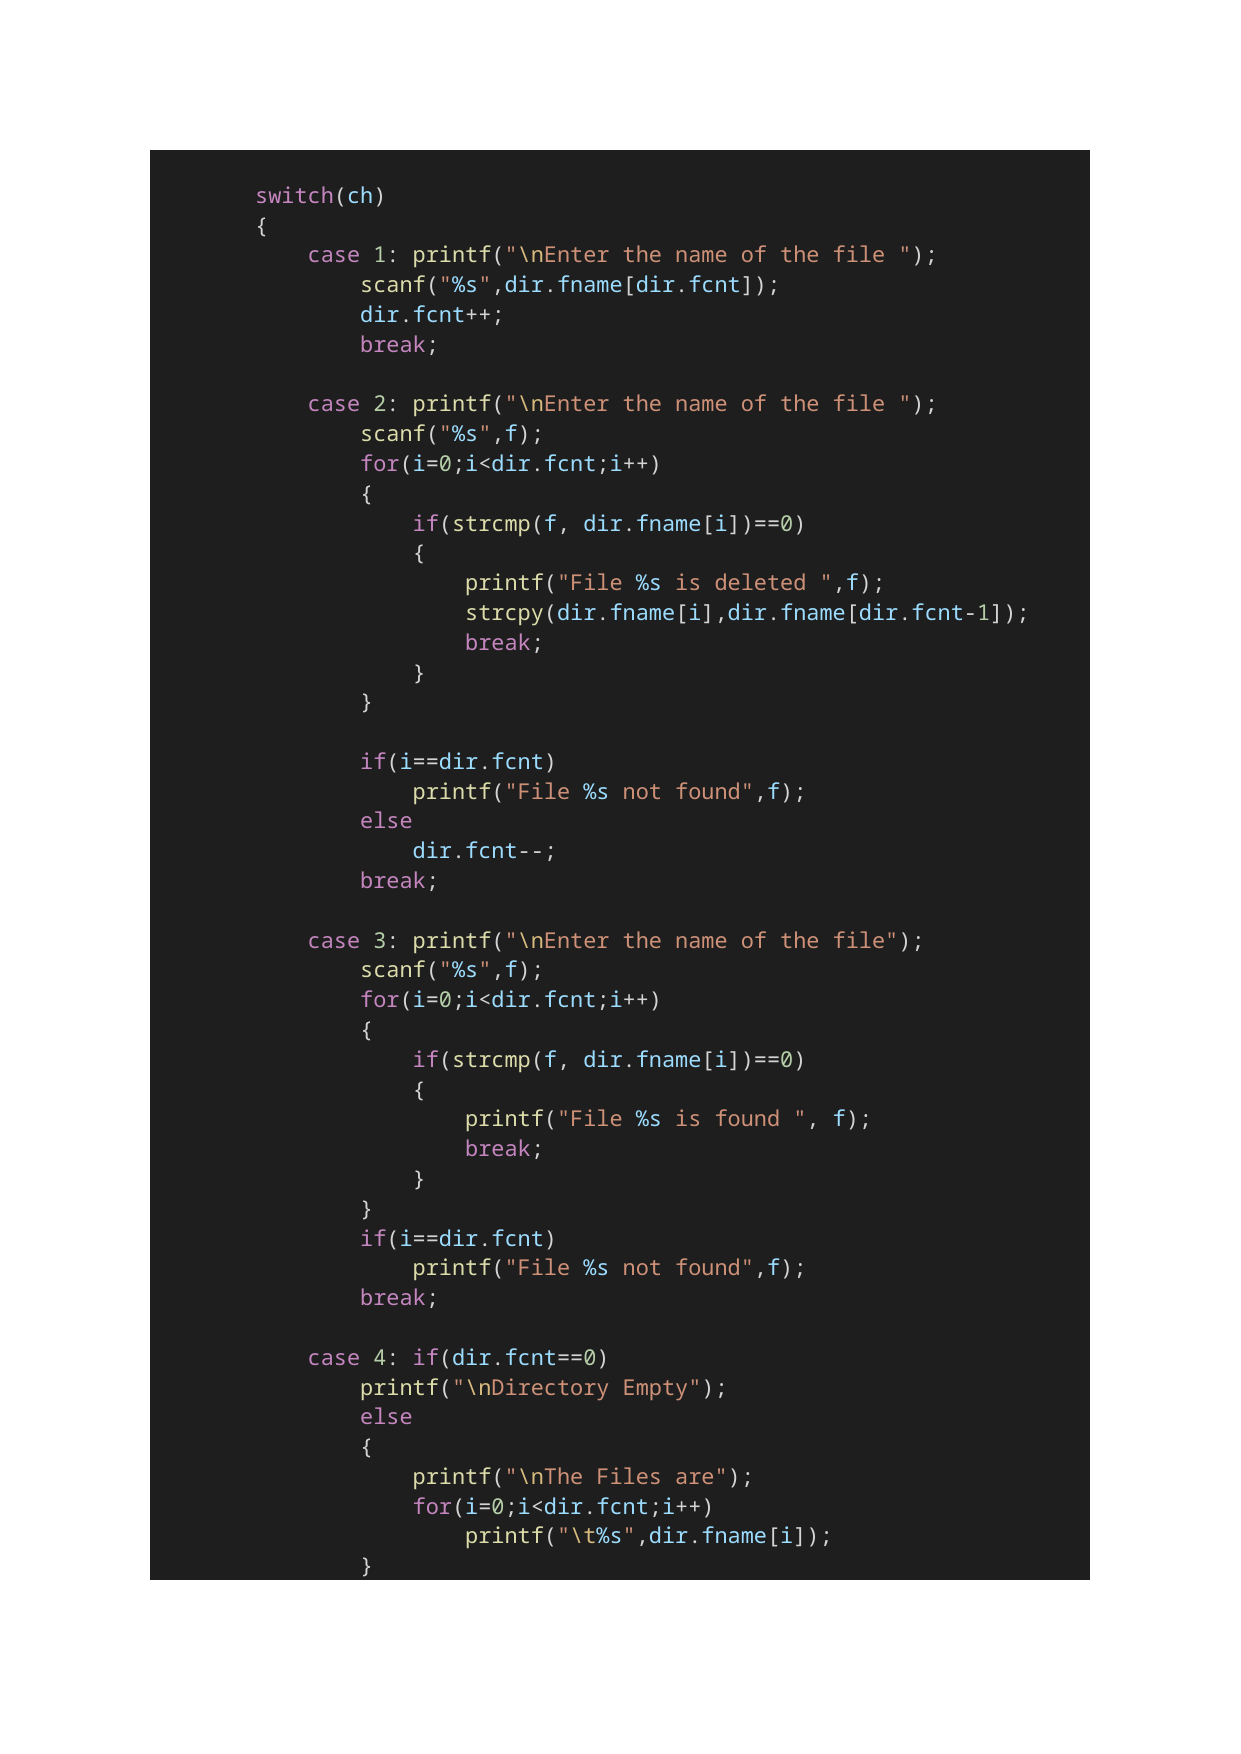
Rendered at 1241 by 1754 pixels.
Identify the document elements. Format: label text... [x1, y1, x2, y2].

text if(i==dir.fcnt) [150, 1222, 1090, 1252]
text dir.fcnt--; [150, 835, 1090, 865]
text printf("File %s not found",f); [150, 1252, 1090, 1282]
text printf("\nDirectory Empty"); [150, 1371, 1090, 1401]
text scanf("%s",f); [150, 954, 1090, 984]
text { [150, 537, 1090, 567]
text break; [150, 1282, 1090, 1312]
text else [150, 1401, 1090, 1431]
text break; [150, 865, 1090, 895]
text { [150, 478, 1090, 507]
text case 4: if(dir.fcnt==0) [150, 1342, 1090, 1371]
text printf("\nThe Files are"); [150, 1461, 1090, 1491]
text case 1: printf("\nEnter the name of the file "); [150, 239, 1090, 269]
text } [150, 1193, 1090, 1222]
text printf("File %s not found",f); [150, 776, 1090, 805]
text case 2: printf("\nEnter the name of the file "); [150, 388, 1090, 418]
text } [150, 686, 1090, 716]
text } [150, 656, 1090, 686]
text for(i=0;i<dir.fcnt;i++) [150, 984, 1090, 1014]
text break; [150, 627, 1090, 656]
text else [150, 805, 1090, 835]
text } [150, 1550, 1090, 1580]
text scanf("%s",dir.fname[dir.fcnt]); [150, 269, 1090, 299]
text if(strcmp(f, dir.fname[i])==0) [150, 507, 1090, 537]
text strcpy(dir.fname[i],dir.fname[dir.fcnt-1]); [150, 597, 1090, 627]
text case 3: printf("\nEnter the name of the file"); [150, 924, 1090, 954]
text dir.fcnt++; [150, 299, 1090, 329]
text { [150, 1431, 1090, 1461]
text { [150, 1014, 1090, 1044]
text scanf("%s",f); [150, 418, 1090, 448]
text printf("File %s is deleted ",f); [150, 567, 1090, 597]
text if(i==dir.fcnt) [150, 746, 1090, 776]
text break; [150, 1133, 1090, 1163]
text switch(ch) [150, 180, 1090, 209]
text for(i=0;i<dir.fcnt;i++) [150, 1491, 1090, 1520]
text printf("\t%s",dir.fname[i]); [150, 1520, 1090, 1550]
text { [150, 209, 1090, 239]
text if(strcmp(f, dir.fname[i])==0) [150, 1044, 1090, 1073]
text break; [150, 329, 1090, 358]
text for(i=0;i<dir.fcnt;i++) [150, 448, 1090, 478]
text { [150, 1073, 1090, 1103]
text printf("File %s is found ", f); [150, 1103, 1090, 1133]
text } [150, 1163, 1090, 1193]
